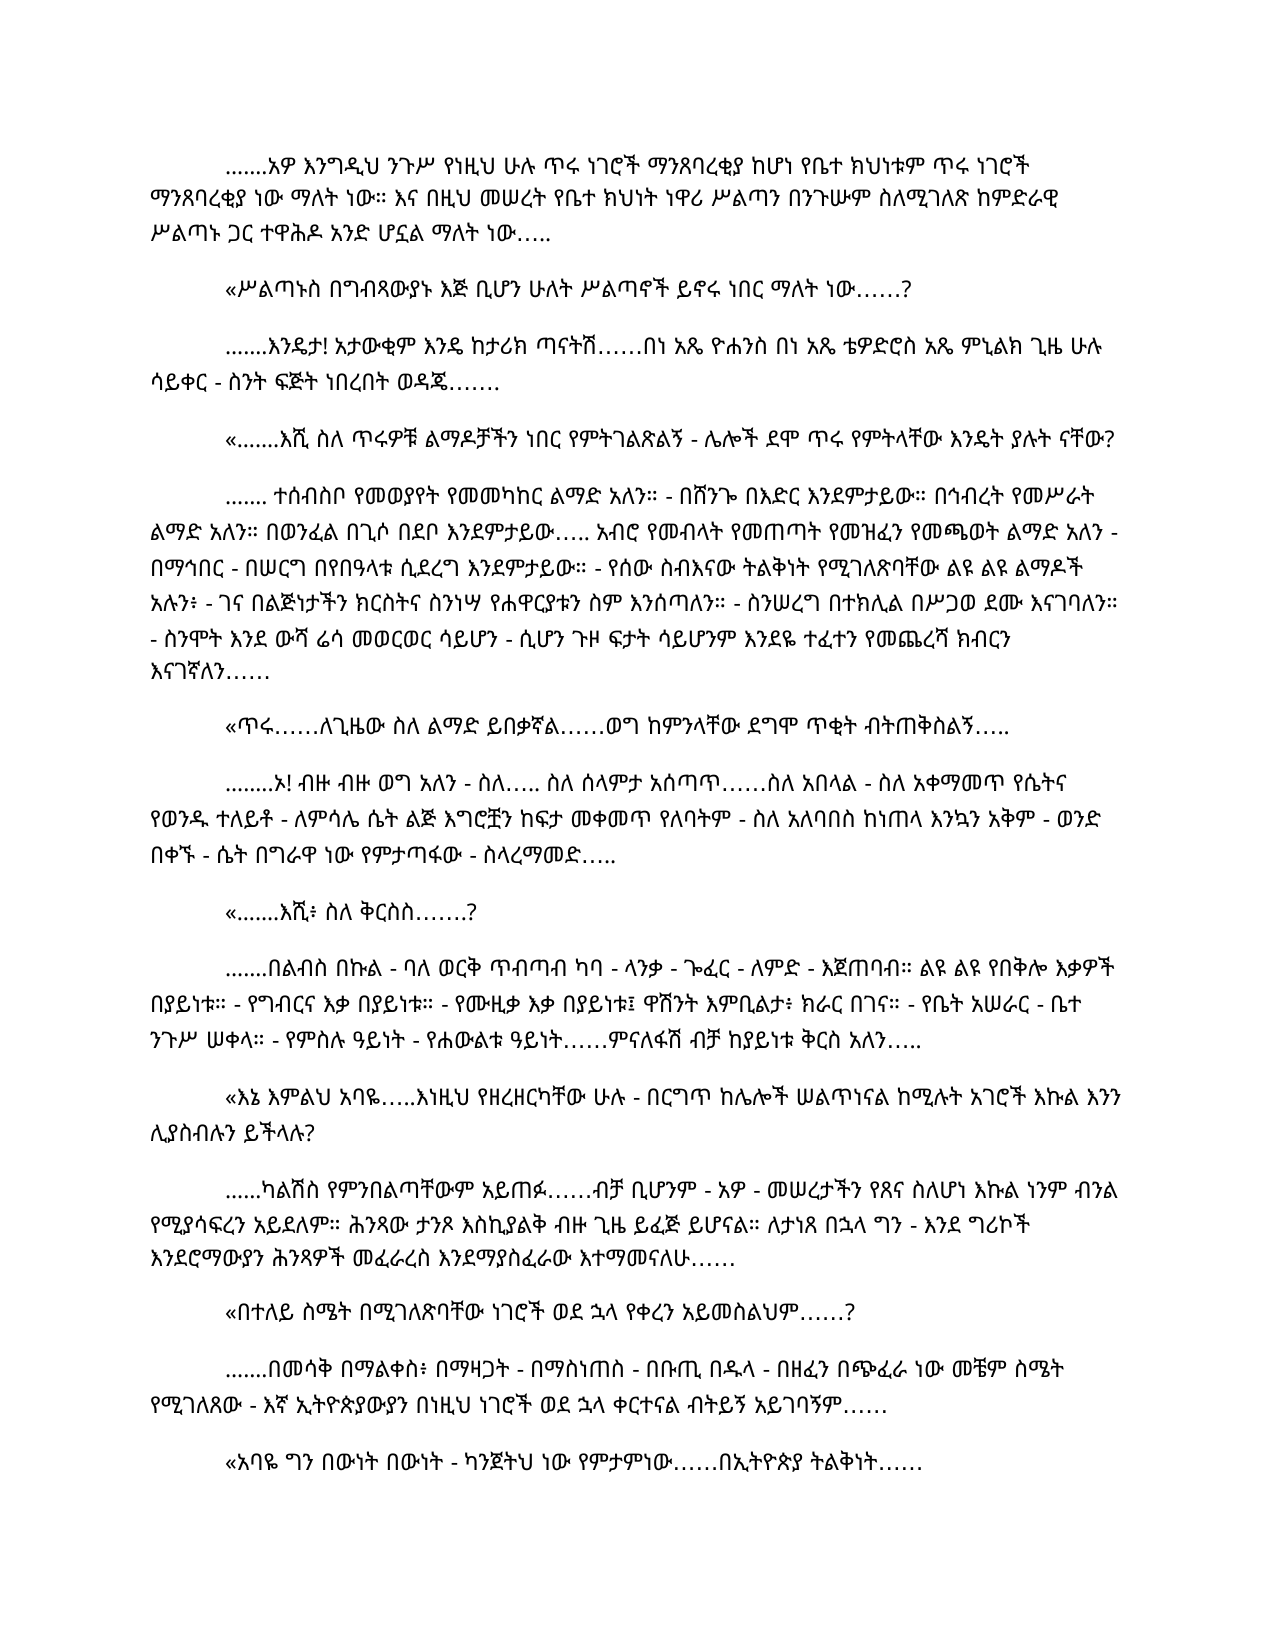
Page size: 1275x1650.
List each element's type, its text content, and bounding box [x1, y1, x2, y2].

text …….በመሳቅ በማልቀስ፥ በማዛጋት - በማስነጠስ - በቡጢ በዱላ - በዘፈን በጭፈራ ነው መቼም ስሜት የሚገለጸው - እኛ ኢትዮጵያውያን በነዚህ ነገሮች ወደ ኋላ ቀርተናል ብትይኝ አይገባኝም…… [150, 1353, 1125, 1420]
text ……ካልሽስ የምንበልጣቸውም አይጠፉ……ብቻ ቢሆንም - አዎ - መሠረታችን የጸና ስለሆነ እኩል ነንም ብንል የሚያሳፍረን አይደለም። ሕንጻው ታንጾ እስኪያልቅ ብዙ ጊዜ ይፈጅ ይሆናል። ለታነጸ በኋላ ግን - እንደ ግሪኮች እንደሮማውያን ሕንጻዎች መፈራረስ እንደማያስፈራው እተማመናለሁ…… [150, 1173, 1125, 1271]
text «ጥሩ……ለጊዜው ስለ ልማድ ይበቃኛል……ወግ ከምንላቸው ደግሞ ጥቂት ብትጠቅስልኝ….. [150, 710, 1125, 741]
text «አባዬ ግን በውነት በውነት - ካንጀትህ ነው የምታምነው……በኢትዮጵያ ትልቅነት…… [150, 1446, 1125, 1477]
text …….በልብስ በኩል - ባለ ወርቅ ጥብጣብ ካባ - ላንቃ - ጐፈር - ለምድ - እጀጠባብ። ልዩ ልዩ የበቅሎ እቃዎች በያይነቱ። - የግብርና እቃ በያይነቱ። - የሙዚቃ እቃ በያይነቱ፤ ዋሽንት እምቢልታ፥ ክራር በገና። - የቤት አሠራር - ቤተ ንጉሥ ሠቀላ። - የምስሉ ዓይነት - የሐውልቱ ዓይነት……ምናለፋሽ ብቻ ከያይነቱ ቅርስ አለን….. [150, 952, 1125, 1055]
text …….አዎ እንግዲህ ንጉሥ የነዚህ ሁሉ ጥሩ ነገሮች ማንጸባረቂያ ከሆነ የቤተ ክህነቱም ጥሩ ነገሮች ማንጸባረቂያ ነው ማለት ነው። እና በዚህ መሠረት የቤተ ክህነት ነዋሪ ሥልጣን በንጉሡም ስለሚገለጽ ከምድራዊ ሥልጣኑ ጋር ተዋሕዶ አንድ ሆኗል ማለት ነው….. [150, 150, 1125, 248]
text «ሥልጣኑስ በግብጻውያኑ እጅ ቢሆን ሁለት ሥልጣኖች ይኖሩ ነበር ማለት ነው……? [150, 273, 1125, 304]
text ……..ኦ! ብዙ ብዙ ወግ አለን - ስለ….. ስለ ሰላምታ አሰጣጥ……ስለ አበላል - ስለ አቀማመጥ የሴትና የወንዱ ተለይቶ - ለምሳሌ ሴት ልጅ እግሮቿን ከፍታ መቀመጥ የለባትም - ስለ አለባበስ ከነጠላ እንኳን አቅም - ወንድ በቀኙ - ሴት በግራዋ ነው የምታጣፋው - ስላረማመድ….. [150, 767, 1125, 870]
text «በተለይ ስሜት በሚገለጽባቸው ነገሮች ወደ ኋላ የቀረን አይመስልህም……? [150, 1296, 1125, 1327]
text «እኔ እምልህ አባዬ…..እነዚህ የዘረዘርካቸው ሁሉ - በርግጥ ከሌሎች ሠልጥነናል ከሚሉት አገሮች እኩል እንን ሊያስብሉን ይችላሉ? [150, 1081, 1125, 1148]
text ……. ተሰብስቦ የመወያየት የመመካከር ልማድ አለን። - በሸንጐ በእድር እንደምታይው። በኅብረት የመሥራት ልማድ አለን። በወንፈል በጊሶ በደቦ እንደምታይው….. አብሮ የመብላት የመጠጣት የመዝፈን የመጫወት ልማድ አለን - በማኅበር - በሠርግ በየበዓላቱ ሲደረግ እንደምታይው። - የሰው ስብእናው ትልቅነት የሚገለጽባቸው ልዩ ልዩ ልማዶች አሉን፥ - ገና በልጅነታችን ክርስትና ስንነሣ የሐዋርያቱን ስም እንሰጣለን። - ስንሠረግ በተክሊል በሥጋወ ደሙ እናገባለን። - ስንሞት እንደ ውሻ ሬሳ መወርወር ሳይሆን - ሲሆን ጉዞ ፍታት ሳይሆንም እንደዬ ተፈተን የመጨረሻ ክብርን እናገኛለን…… [150, 479, 1125, 685]
text «…….እሺ፥ ስለ ቅርስስ…….? [150, 895, 1125, 927]
text «…….እሺ ስለ ጥሩዎቹ ልማዶቻችን ነበር የምትገልጽልኝ - ሌሎች ደሞ ጥሩ የምትላቸው እንዴት ያሉት ናቸው? [150, 423, 1125, 454]
text …….እንዴታ! አታውቂም እንዴ ከታሪክ ጣናትሽ……በነ አጼ ዮሐንስ በነ አጼ ቴዎድሮስ አጼ ምኒልክ ጊዜ ሁሉ ሳይቀር - ስንት ፍጅት ነበረበት ወዳጄ……. [150, 330, 1125, 397]
